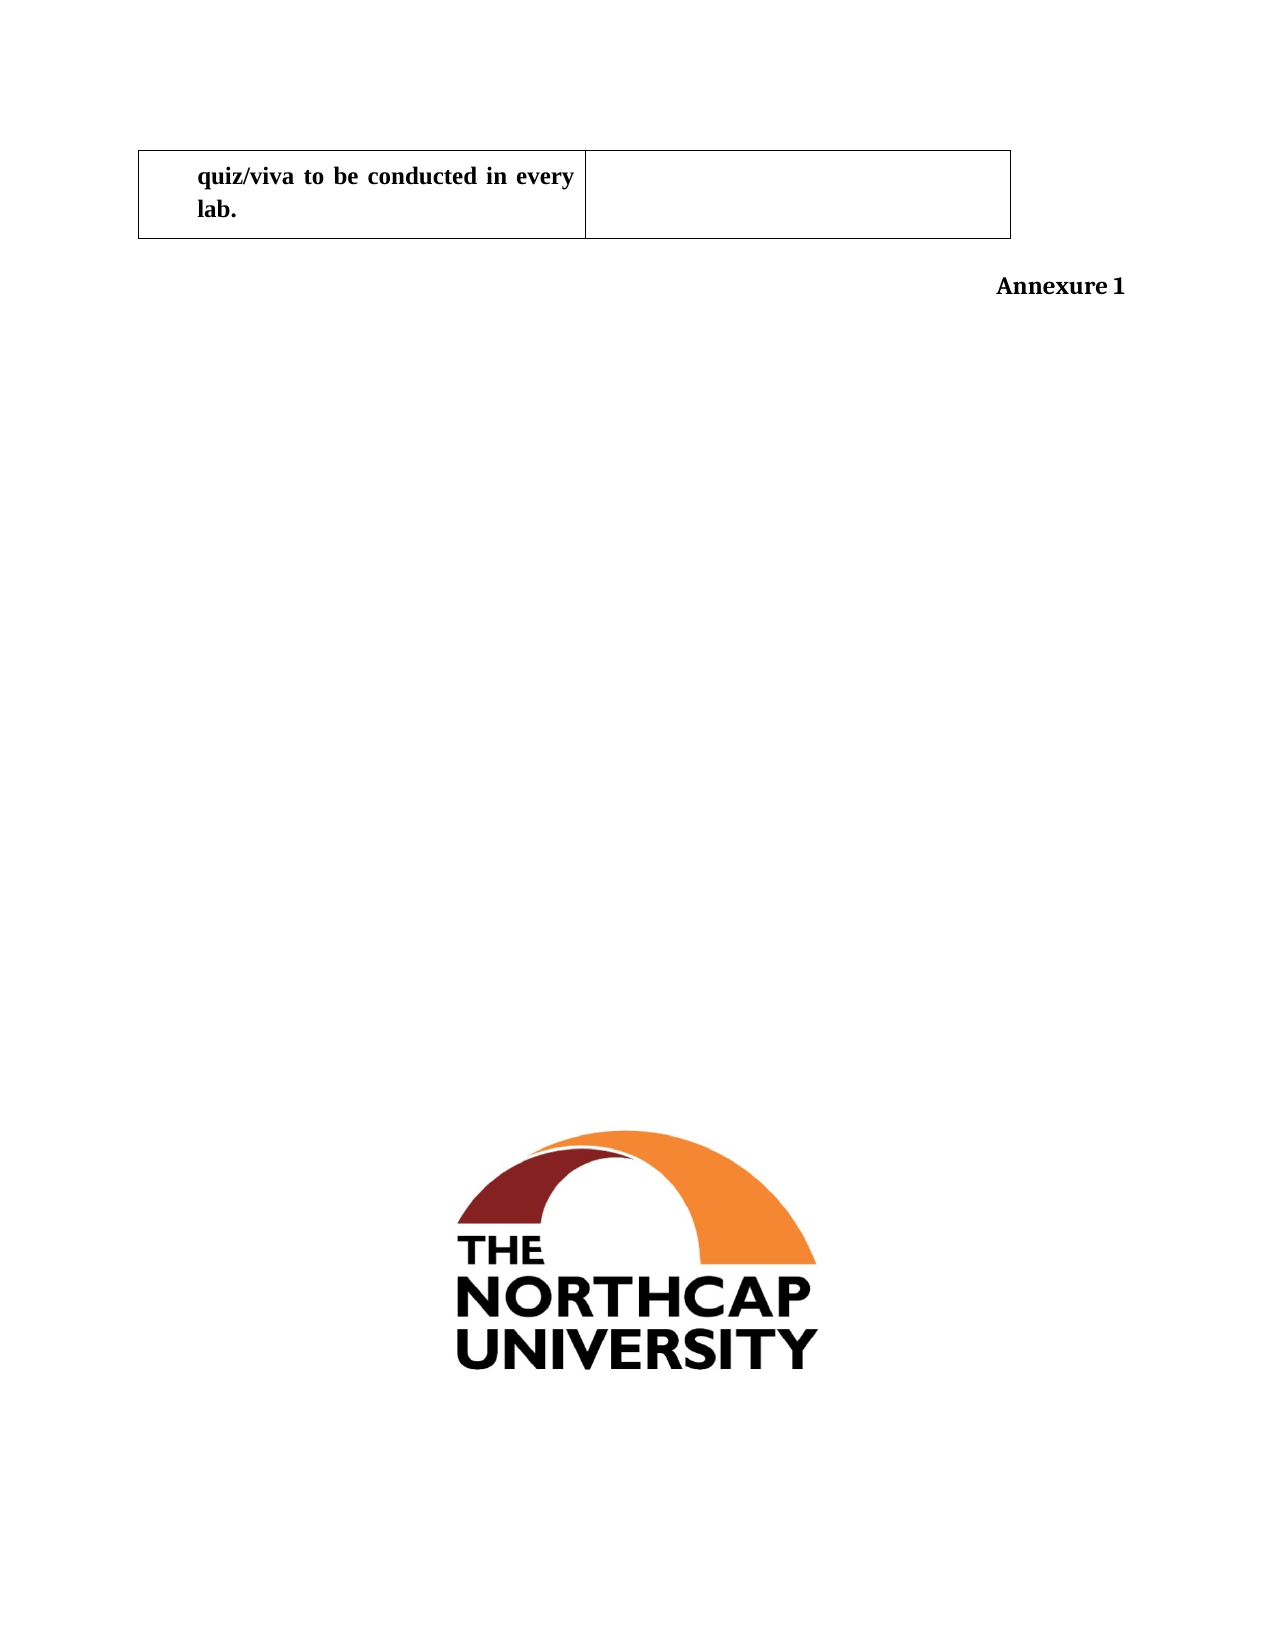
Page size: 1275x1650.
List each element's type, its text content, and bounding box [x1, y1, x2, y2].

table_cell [139, 151, 585, 237]
picture [421, 1083, 854, 1382]
text Annexure 1 [206, 272, 1125, 300]
